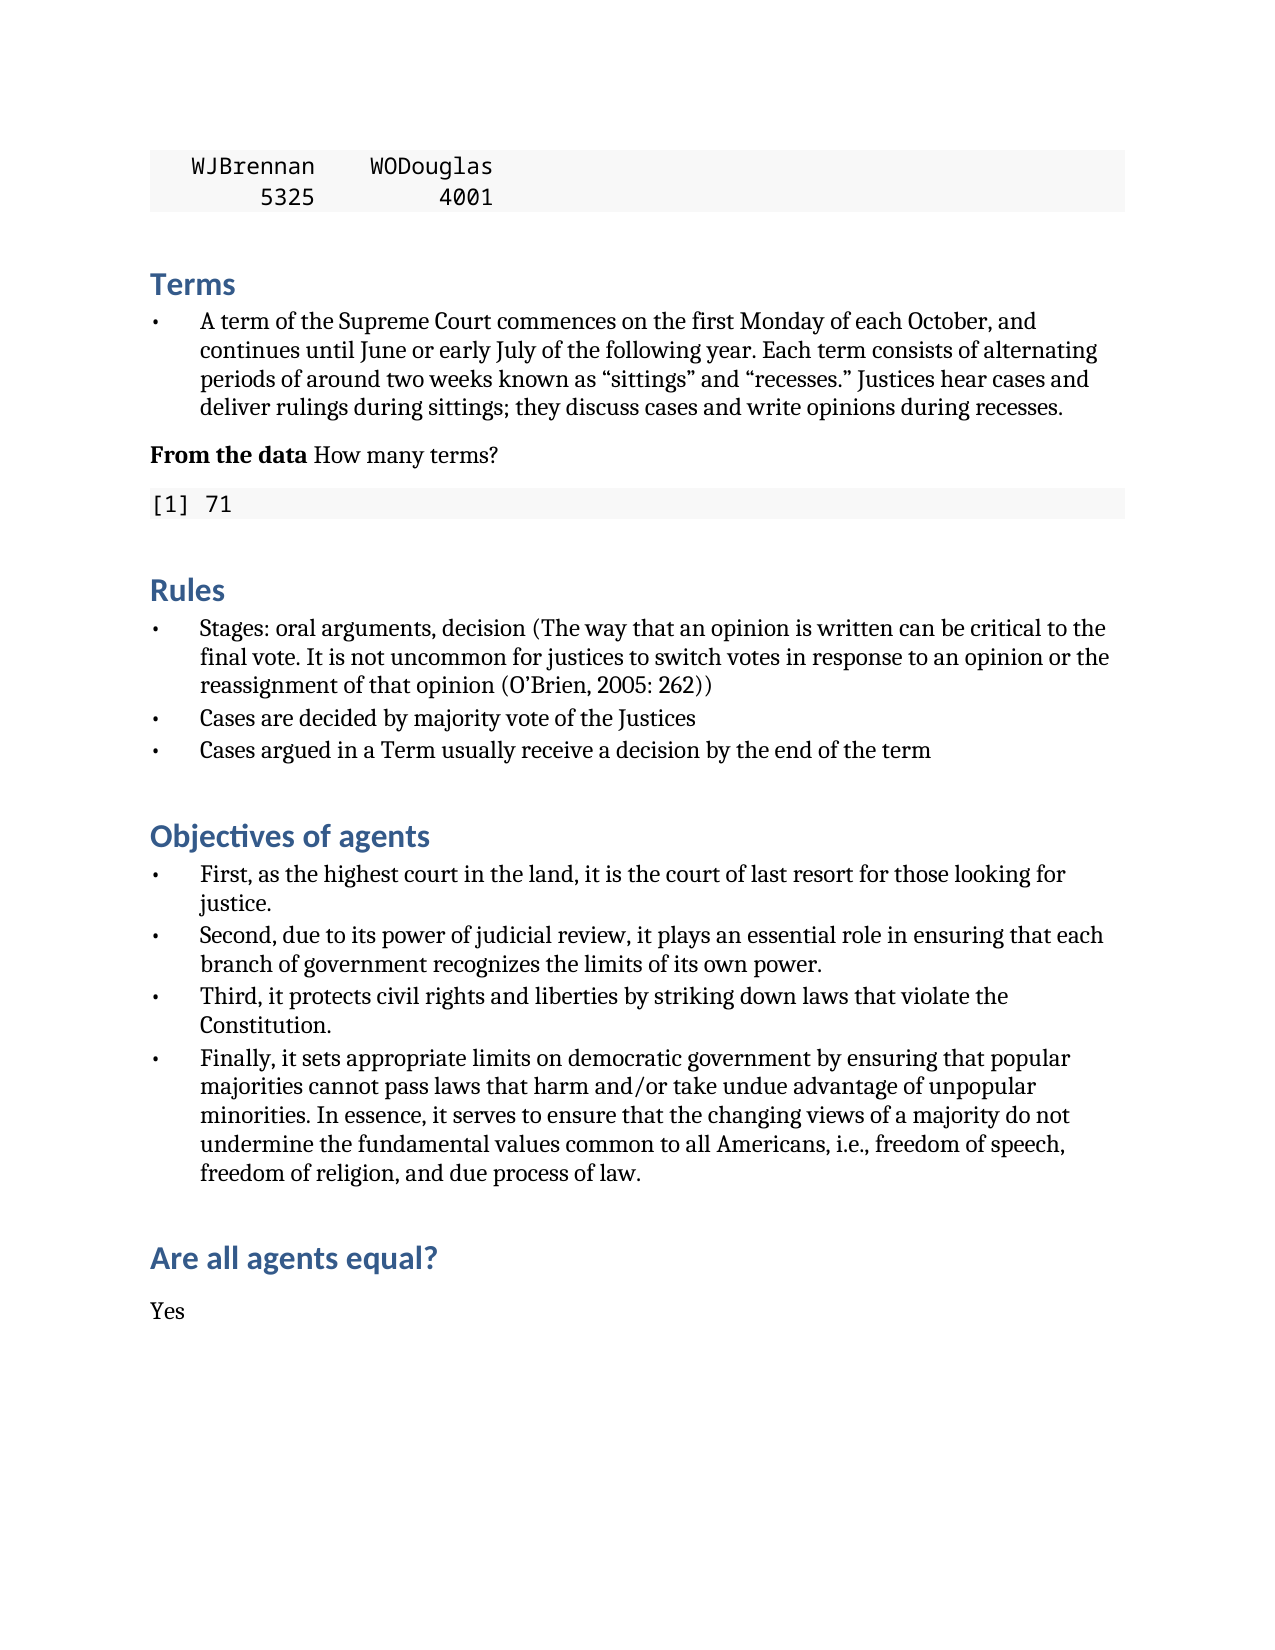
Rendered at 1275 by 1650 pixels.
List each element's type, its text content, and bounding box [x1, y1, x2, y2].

subtitle Are all agents equal? [150, 1237, 1125, 1278]
subtitle Terms [150, 262, 1125, 303]
text From the data How many terms? [150, 441, 1125, 469]
subtitle Rules [150, 569, 1125, 610]
list Third, it protects civil rights and liberties by striking down laws that violate the Constitution. [150, 982, 1125, 1040]
list Second, due to its power of judicial review, it plays an essential role in ensuring that each branch of government recognizes the limits of its own power. [150, 921, 1125, 978]
list First, as the highest court in the land, it is the court of last resort for those looking for justice. [150, 860, 1125, 917]
text [1] 71 [150, 488, 1125, 519]
list A term of the Supreme Court commences on the first Monday of each October, and continues until June or early July of the following year. Each term consists of alternating periods of around two weeks known as “sittings” and “recesses.” Justices hear cases and deliver rulings during sittings; they discuss cases and write opinions during recesses. [150, 307, 1125, 422]
list Cases are decided by majority vote of the Justices [150, 704, 1125, 733]
text Yes [150, 1297, 1125, 1325]
list Finally, it sets appropriate limits on democratic government by ensuring that popular majorities cannot pass laws that harm and/or take undue advantage of unpopular minorities. In essence, it serves to ensure that the changing views of a majority do not undermine the fundamental values common to all Americans, i.e., freedom of speech, freedom of religion, and due process of law. [150, 1043, 1125, 1187]
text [150, 150, 1125, 212]
subtitle Objectives of agents [150, 815, 1125, 856]
list Cases argued in a Term usually receive a decision by the end of the term [150, 736, 1125, 765]
list Stages: oral arguments, decision (The way that an opinion is written can be critical to the final vote. It is not uncommon for justices to switch votes in response to an opinion or the reassignment of that opinion (O’Brien, 2005: 262)) [150, 614, 1125, 700]
